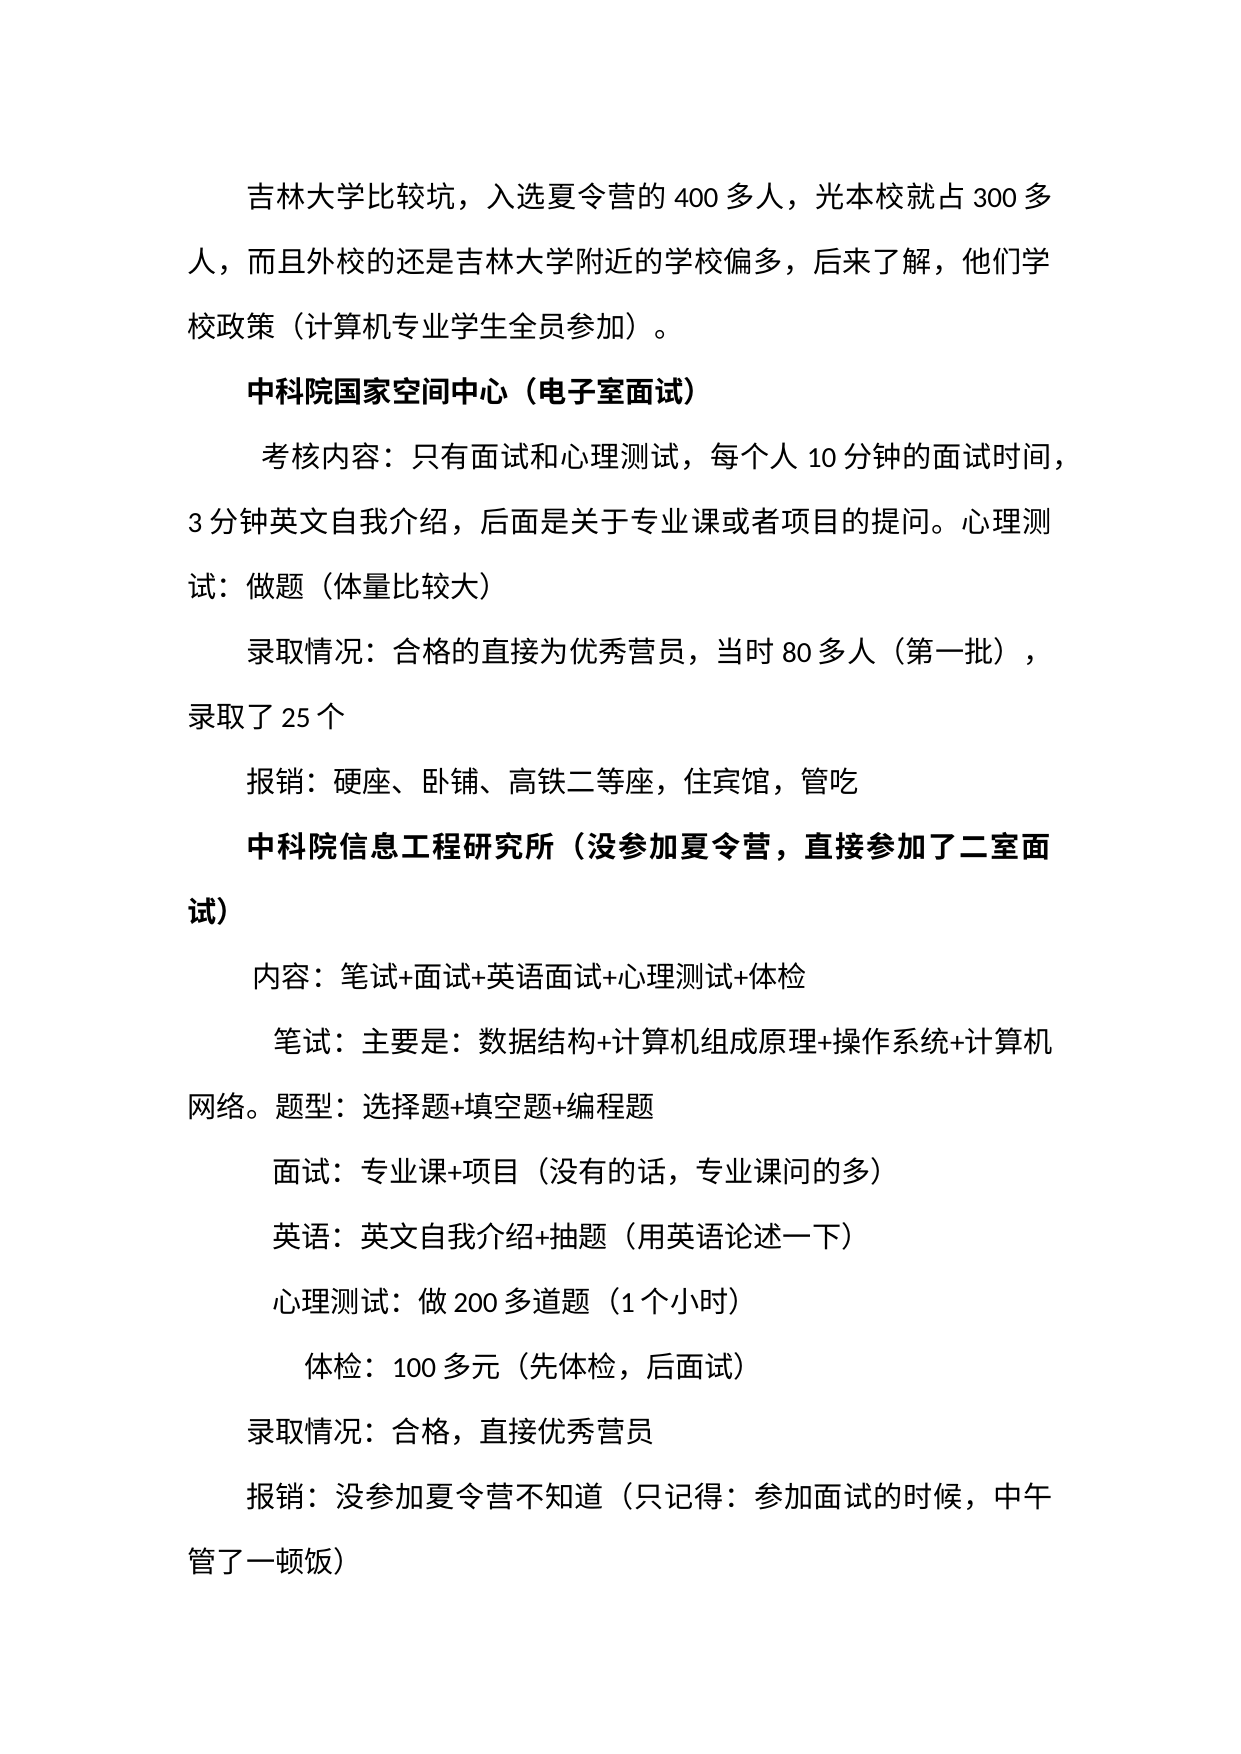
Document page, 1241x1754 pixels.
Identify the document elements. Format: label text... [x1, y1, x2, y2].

text 体检：100多元（先体检，后面试） [187, 1332, 1053, 1397]
text 吉林大学比较坑，入选夏令营的400多人，光本校就占300多人，而且外校的还是吉林大学附近的学校偏多，后来了解，他们学校政策（计算机专业学生全员参加）。 [187, 162, 1053, 357]
text 面试：专业课+项目（没有的话，专业课问的多） [187, 1137, 1053, 1202]
text 中科院国家空间中心（电子室面试） [187, 357, 1053, 422]
text 内容：笔试+面试+英语面试+心理测试+体检 [187, 942, 1053, 1007]
text 报销：硬座、卧铺、高铁二等座，住宾馆，管吃 [187, 747, 1053, 812]
text 录取情况：合格，直接优秀营员 [187, 1397, 1053, 1462]
text 笔试：主要是：数据结构+计算机组成原理+操作系统+计算机网络。题型：选择题+填空题+编程题 [187, 1007, 1053, 1137]
text 录取情况：合格的直接为优秀营员，当时80多人（第一批），录取了25个 [187, 617, 1053, 747]
text 考核内容：只有面试和心理测试，每个人10分钟的面试时间，3分钟英文自我介绍，后面是关于专业课或者项目的提问。心理测试：做题（体量比较大） [187, 422, 1053, 617]
text 报销：没参加夏令营不知道（只记得：参加面试的时候，中午管了一顿饭） [187, 1462, 1053, 1592]
text 英语：英文自我介绍+抽题（用英语论述一下） [187, 1202, 1053, 1267]
text 心理测试：做200多道题（1个小时） [187, 1267, 1053, 1332]
text 中科院信息工程研究所（没参加夏令营，直接参加了二室面试） [187, 812, 1053, 942]
